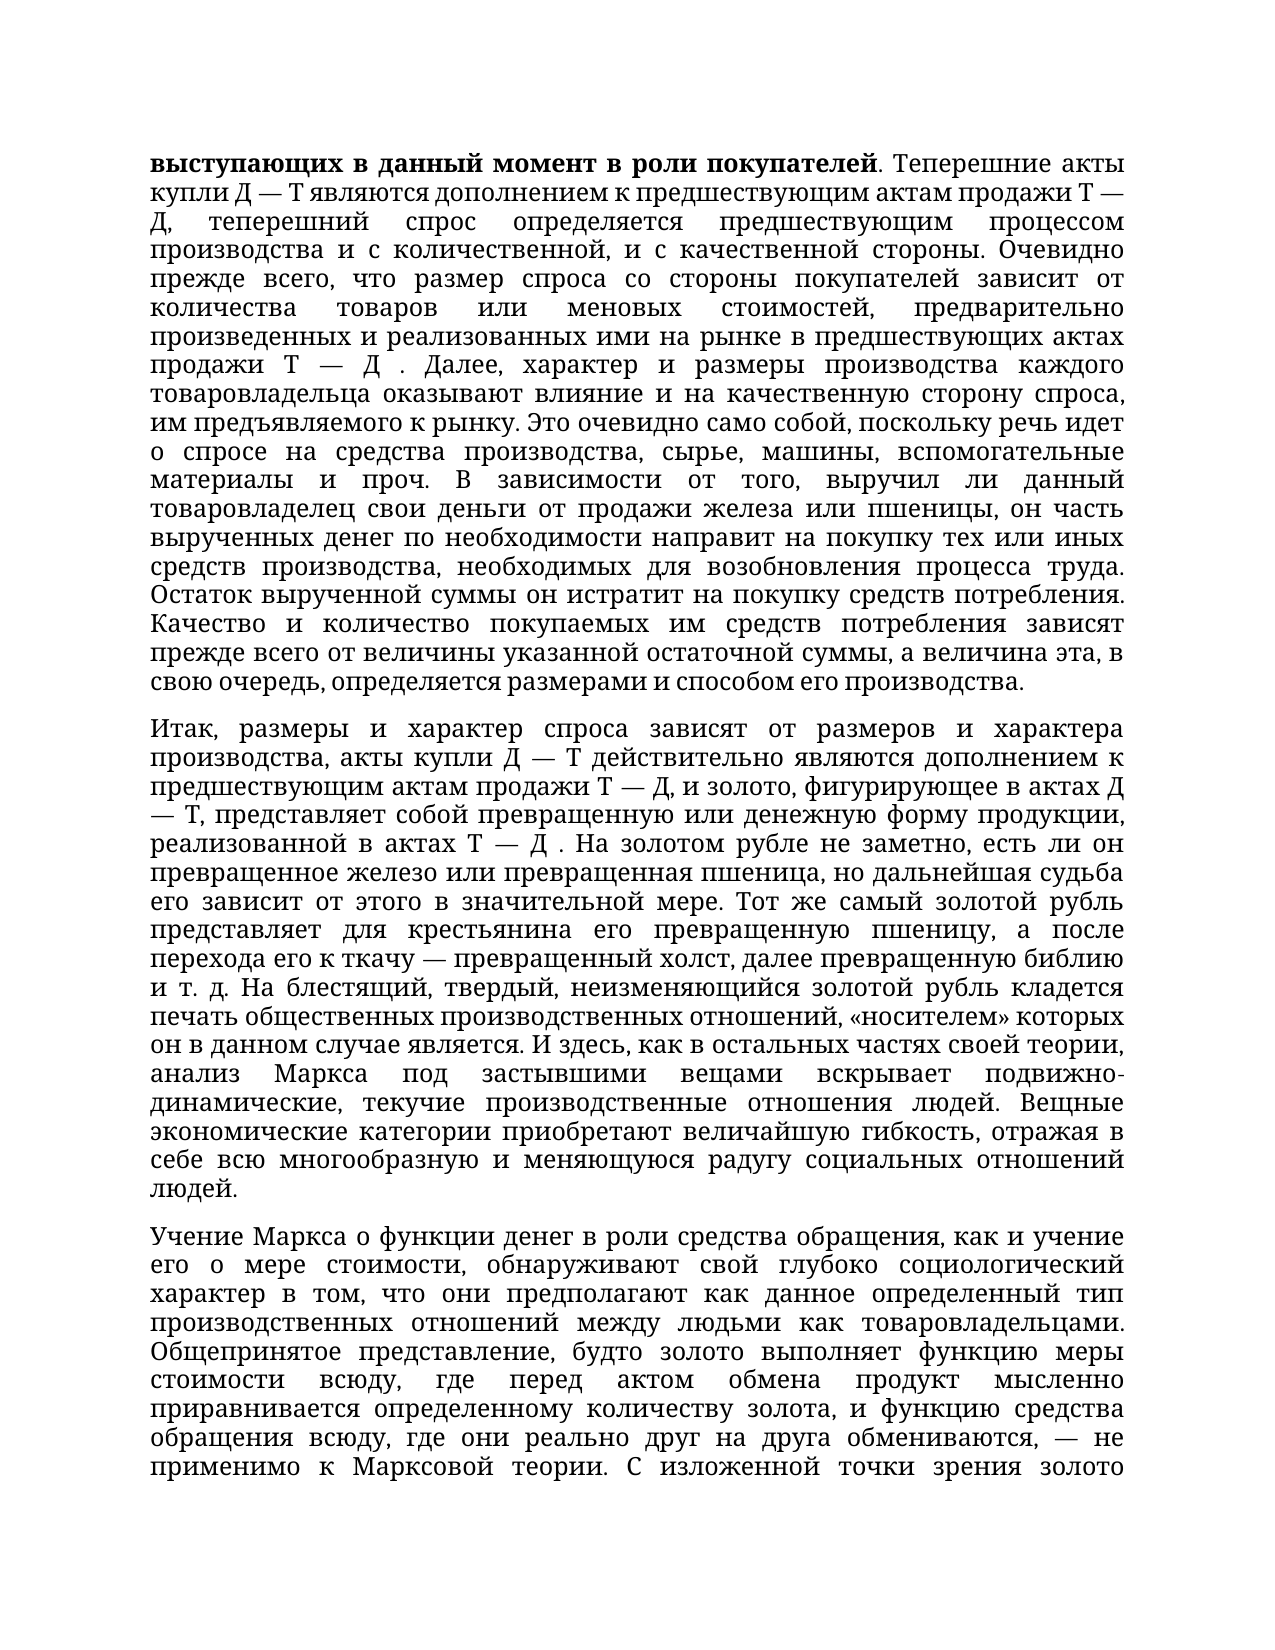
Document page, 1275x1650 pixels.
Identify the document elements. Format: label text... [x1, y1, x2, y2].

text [150, 150, 1125, 696]
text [150, 1222, 1125, 1481]
text Итак, размеры и характер спроса зависят от размеров и характера производства, акты купли Д — Т действительно являются дополнением к предшествующим актам продажи Т — Д, и золото, фигурирующее в актах Д — Т, представляет собой превращенную или денежную форму продукции, реализованной в актах Т — Д . На золотом рубле не заметно, есть ли он превращенное железо или превращенная пшеница, но дальнейшая судьба его зависит от этого в значительной мере. Тот же самый золотой рубль представляет для крестьянина его превращенную пшеницу, а после перехода его к ткачу — превращенный холст, далее превращенную библию и т. д. На блестящий, твердый, неизменяющийся золотой рубль кладется печать общественных производственных отношений, «носителем» которых он в данном случае является. И здесь, как в остальных частях своей теории, анализ Маркса под застывшими вещами вскрывает подвижно-динамические, текучие производственные отношения людей. Вещные экономические категории приобретают величайшую гибкость, отражая в себе всю многообразную и меняющуюся радугу социальных отношений людей. [150, 715, 1125, 1204]
